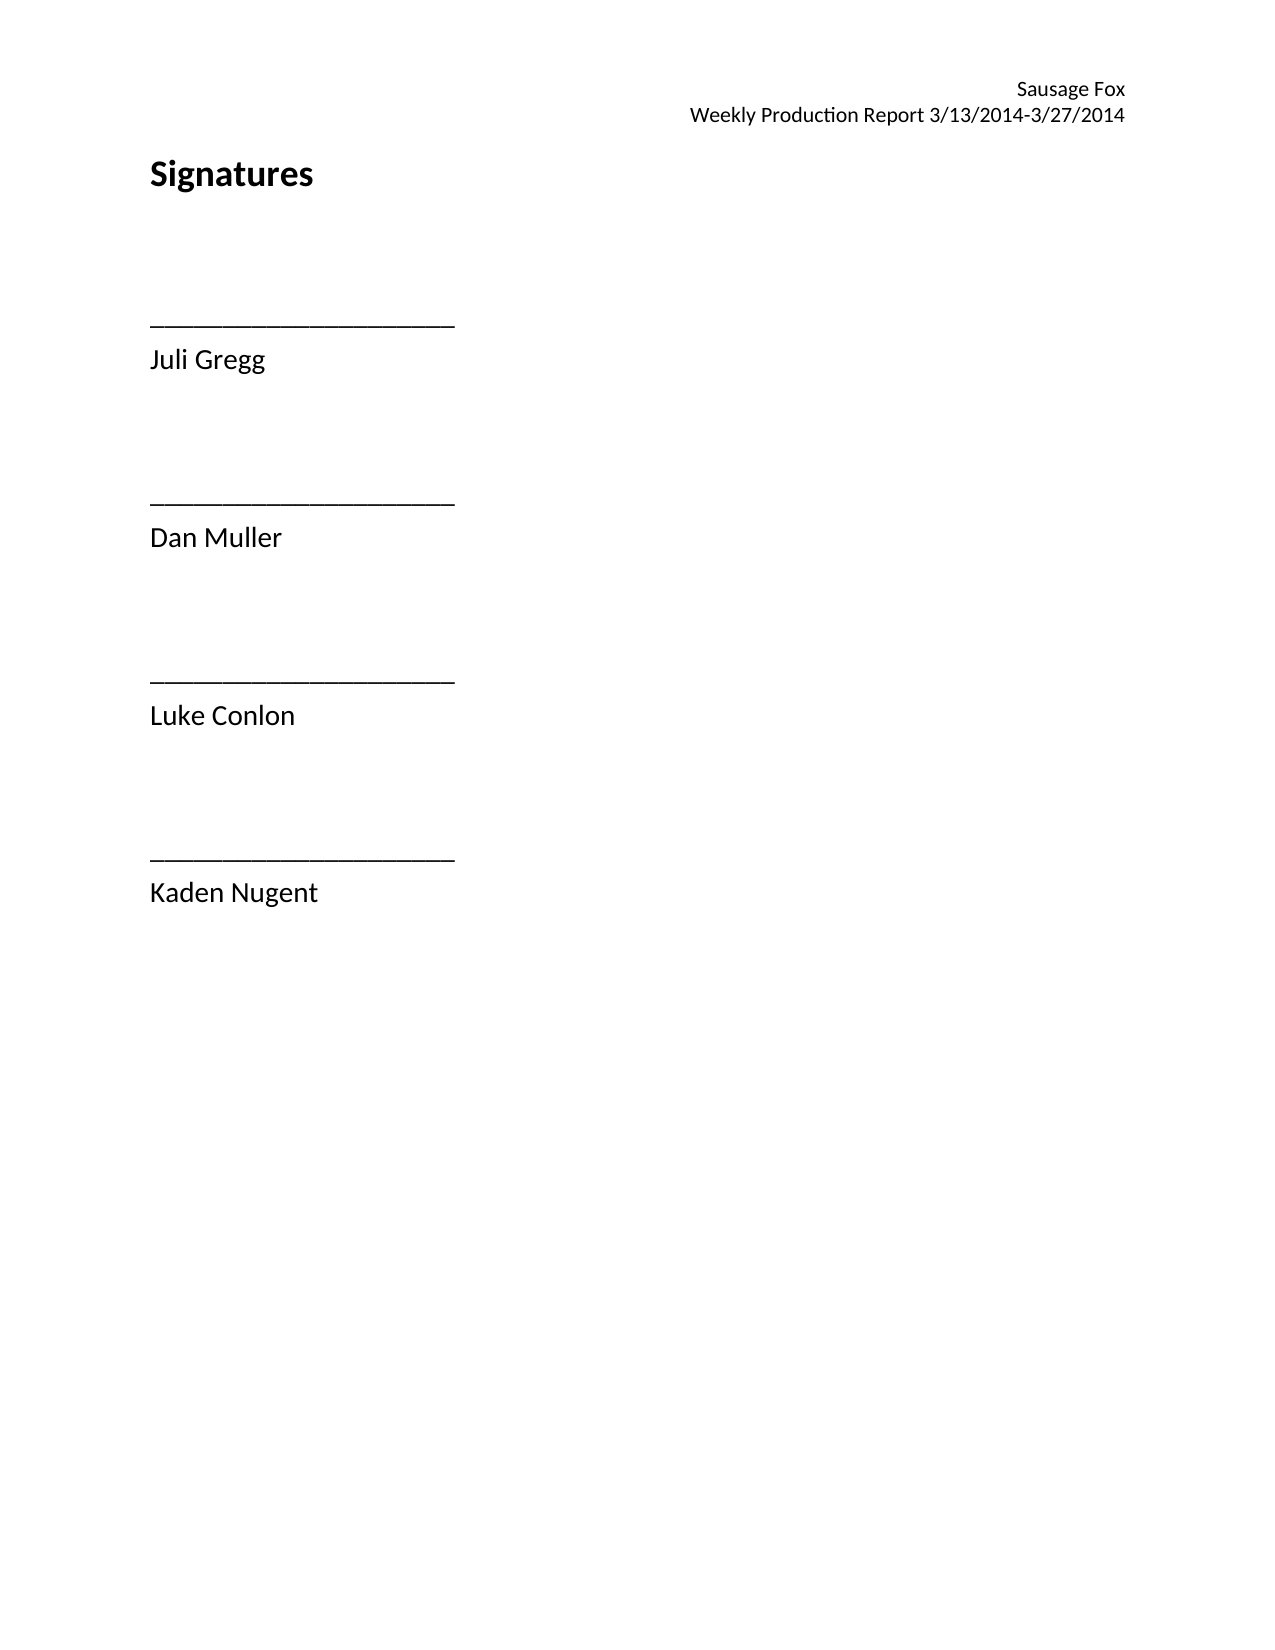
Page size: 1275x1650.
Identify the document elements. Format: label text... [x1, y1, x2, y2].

text Luke Conlon [150, 697, 1125, 732]
text Dan Muller [150, 519, 1125, 554]
text _____________________ [150, 474, 1125, 510]
text _____________________ [150, 296, 1125, 332]
text Juli Gregg [150, 341, 1125, 376]
text _____________________ [150, 652, 1125, 688]
text _____________________ [150, 830, 1125, 866]
text Kaden Nugent [150, 874, 1125, 910]
text Signatures [150, 150, 1125, 196]
